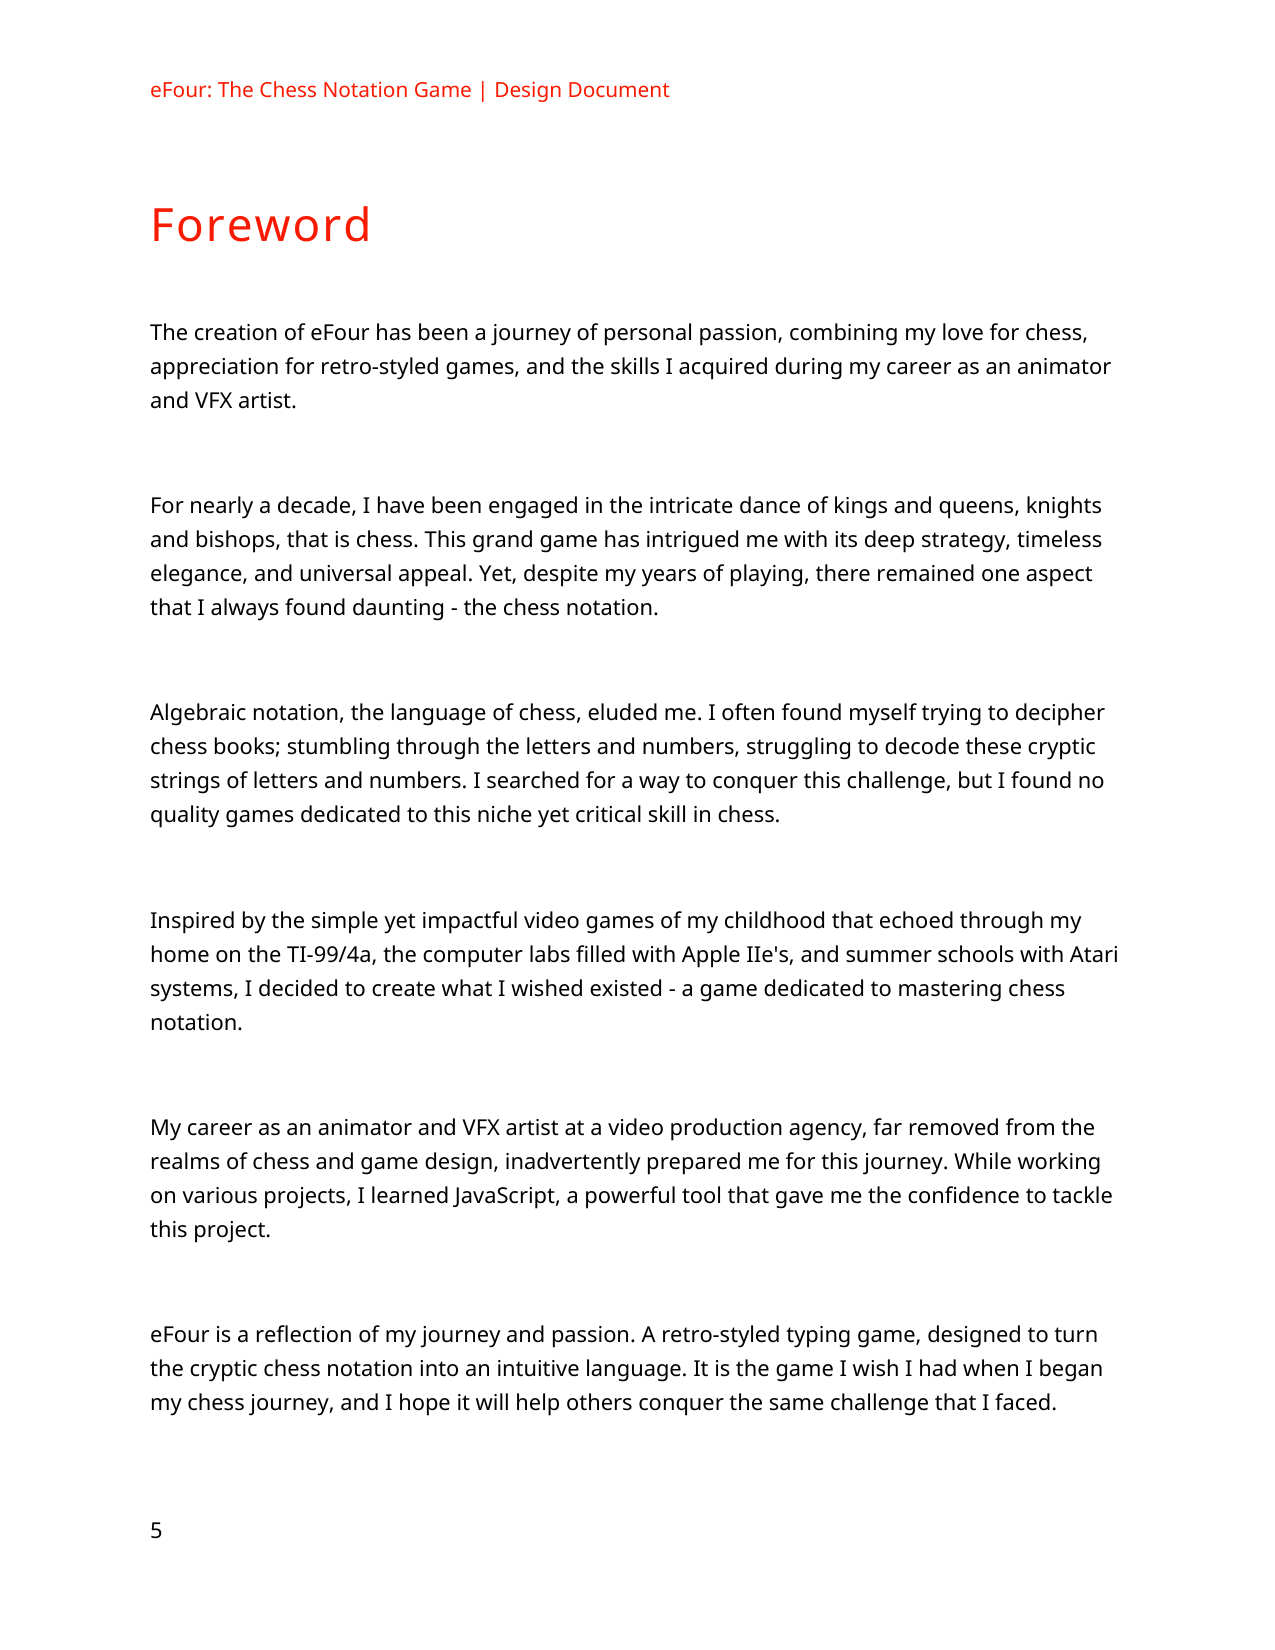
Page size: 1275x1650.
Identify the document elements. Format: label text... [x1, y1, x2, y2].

text Algebraic notation, the language of chess, eluded me. I often found myself trying to decipher chess books; stumbling through the letters and numbers, struggling to decode these cryptic strings of letters and numbers. I searched for a way to conquer this challenge, but I found no quality games dedicated to this niche yet critical skill in chess. [150, 697, 1125, 829]
text My career as an animator and VFX artist at a video production agency, far removed from the realms of chess and game design, inadvertently prepared me for this journey. While working on various projects, I learned JavaScript, a powerful tool that gave me the confidence to tackle this project. [150, 1112, 1125, 1243]
text eFour is a reflection of my journey and passion. A retro-styled typing game, designed to turn the cryptic chess notation into an intuitive language. It is the game I wish I had when I began my chess journey, and I hope it will help others conquer the same challenge that I faced. [150, 1319, 1125, 1417]
subtitle Foreword [150, 192, 1125, 255]
text The creation of eFour has been a journey of personal passion, combining my love for chess, appreciation for retro-styled games, and the skills I acquired during my career as an animator and VFX artist. [150, 317, 1125, 414]
text Inspired by the simple yet impactful video games of my childhood that echoed through my home on the TI-99/4a, the computer labs filled with Apple IIe's, and summer schools with Atari systems, I decided to create what I wished existed - a game dedicated to mastering chess notation. [150, 904, 1125, 1036]
text For nearly a decade, I have been engaged in the intricate dance of kings and queens, knights and bishops, that is chess. This grand game has intrigued me with its deep strategy, timeless elegance, and universal appeal. Yet, despite my years of playing, there remained one aspect that I always found daunting - the chess notation. [150, 490, 1125, 622]
